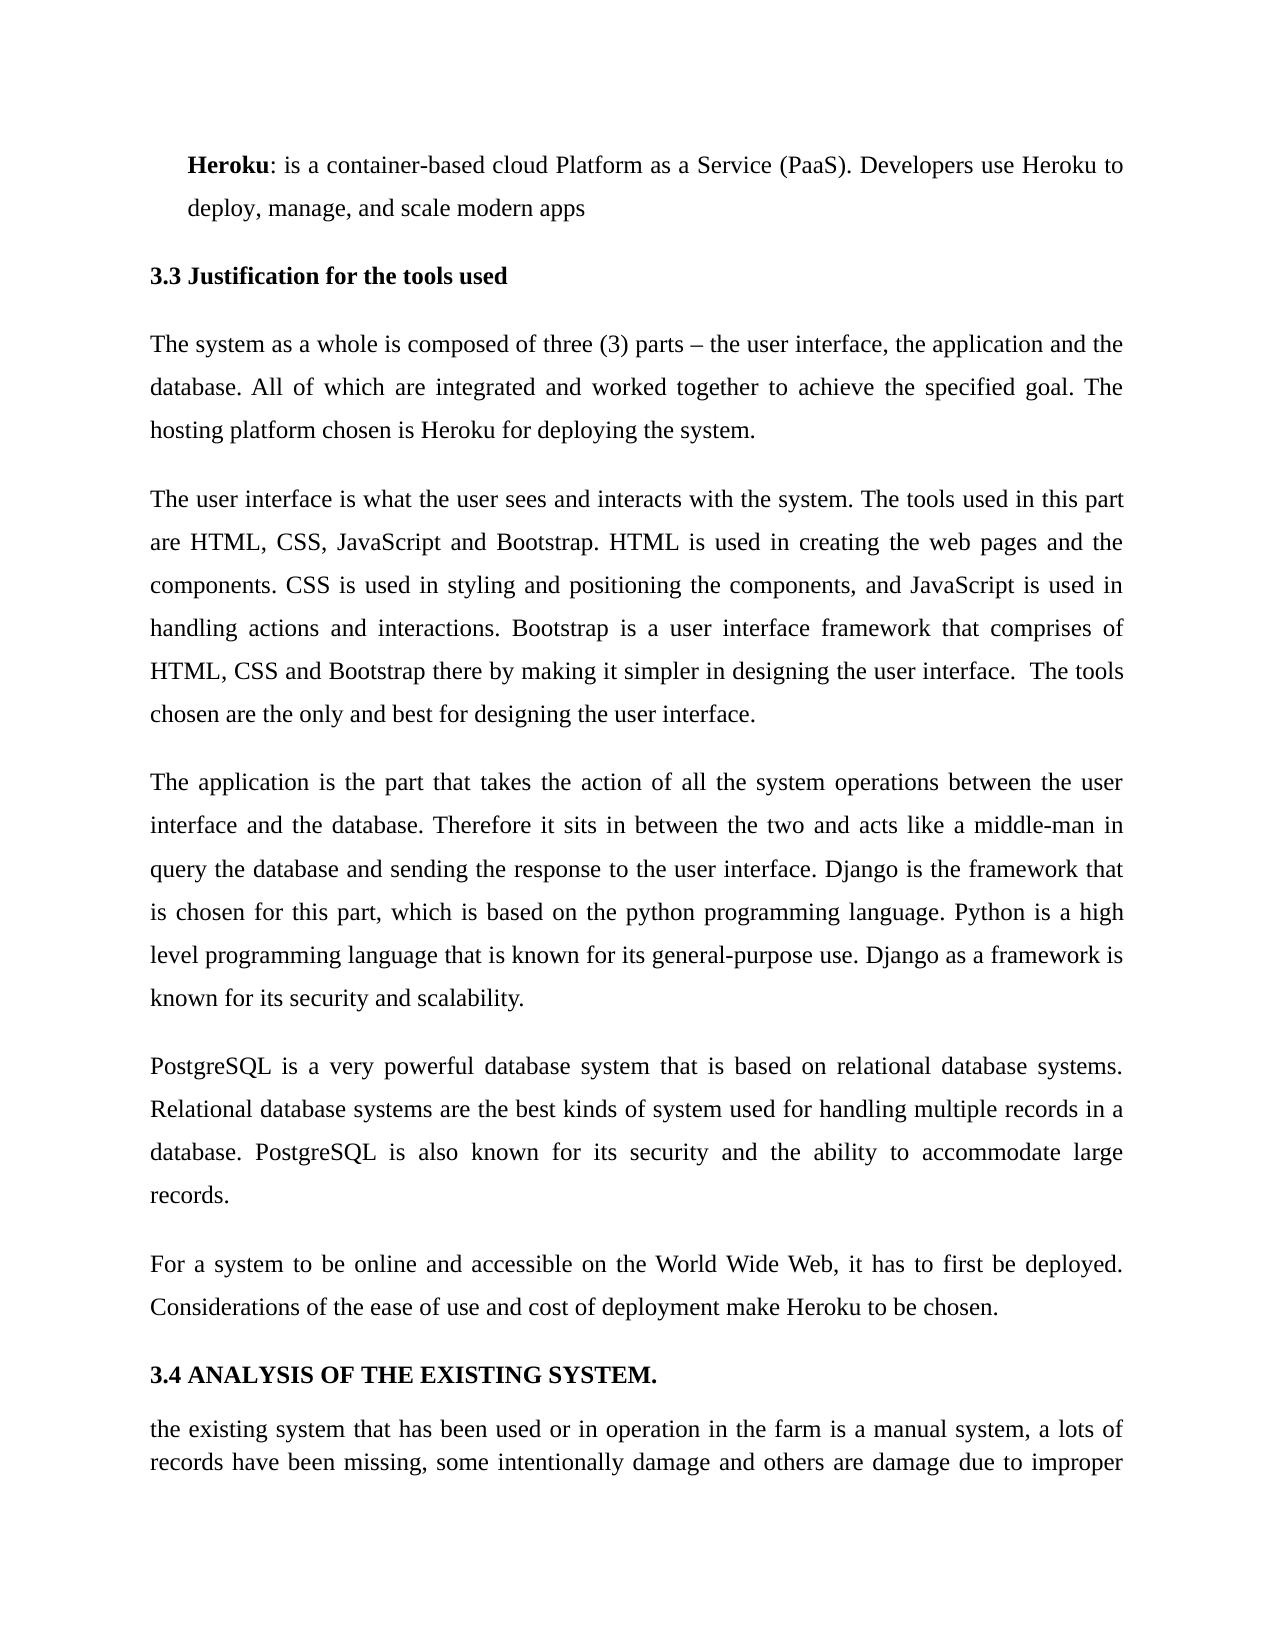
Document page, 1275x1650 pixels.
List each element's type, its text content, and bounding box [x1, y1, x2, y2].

text The user interface is what the user sees and interacts with the system. The tools used in this part are HTML, CSS, JavaScript and Bootstrap. HTML is used in creating the web pages and the components. CSS is used in styling and positioning the components, and JavaScript is used in handling actions and interactions. Bootstrap is a user interface framework that comprises of HTML, CSS and Bootstrap there by making it simpler in designing the user interface. The tools chosen are the only and best for designing the user interface. [150, 484, 1125, 728]
text The system as a whole is composed of three (3) parts – the user interface, the application and the database. All of which are integrated and worked together to achieve the specified goal. The hosting platform chosen is Heroku for deploying the system. [150, 329, 1125, 444]
text The application is the part that takes the action of all the system operations between the user interface and the database. Therefore it sits in between the two and acts like a middle-man in query the database and sending the response to the user interface. Django is the framework that is chosen for this part, which is based on the python programming language. Python is a high level programming language that is known for its general-purpose use. Django as a framework is known for its security and scalability. [150, 767, 1125, 1012]
text 3.4 ANALYSIS OF THE EXISTING SYSTEM. [150, 1360, 1125, 1389]
text PostgreSQL is a very powerful database system that is based on relational database systems. Relational database systems are the best kinds of system used for handling multiple records in a database. PostgreSQL is also known for its security and the ability to accommodate large records. [150, 1051, 1125, 1209]
list Heroku: is a container-based cloud Platform as a Service (PaaS). Developers use Heroku to deploy, manage, and scale modern apps [187, 150, 1125, 222]
text 3.3 Justification for the tools used [150, 261, 1125, 290]
